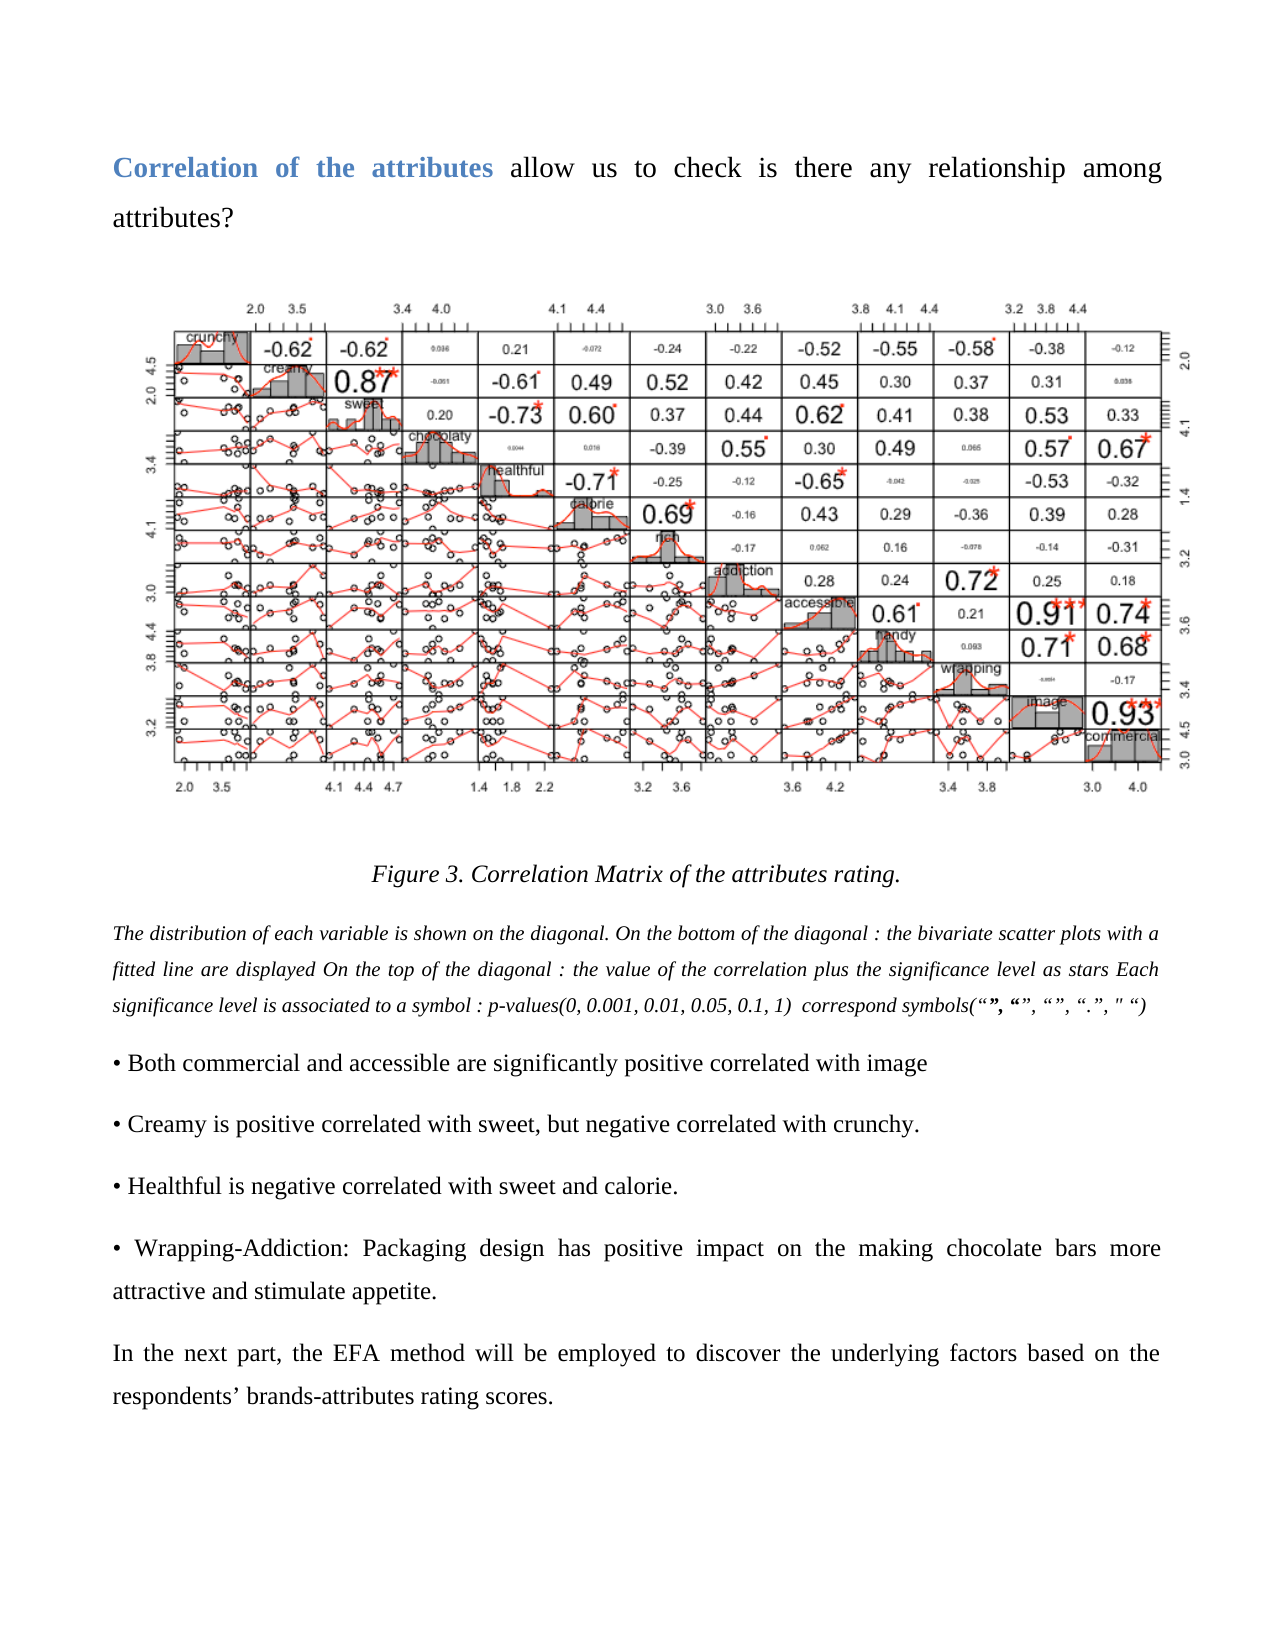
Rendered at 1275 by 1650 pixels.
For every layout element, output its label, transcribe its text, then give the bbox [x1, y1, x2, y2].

text Figure 3. Correlation Matrix of the attributes rating. [112, 859, 1162, 888]
text • Healthful is negative correlated with sweet and calorie. [112, 1171, 1162, 1200]
text • Creamy is positive correlated with sweet, but negative correlated with crunchy. [112, 1109, 1162, 1138]
text In the next part, the EFA method will be employed to discover the underlying factors based on the respondents’ brands-attributes rating scores. [112, 1338, 1162, 1410]
subtitle Correlation of the attributes allow us to check is there any relationship among attributes? [112, 150, 1162, 234]
text • Both commercial and accessible are significantly positive correlated with image [112, 1048, 1162, 1076]
text The distribution of each variable is shown on the diagonal. On the bottom of the diagonal : the bivariate scatter plots with a fitted line are displayed On the top of the diagonal : the value of the correlation plus the significance level as stars Each significance level is associated to a symbol : p-values(0, 0.001, 0.01, 0.05, 0.1, 1) correspond symbols(“”, “”, “”, “.”, " “) [112, 921, 1162, 1017]
picture [112, 269, 1224, 825]
text • Wrapping-Addiction: Packaging design has positive impact on the making chocolate bars more attractive and stimulate appetite. [112, 1233, 1162, 1305]
